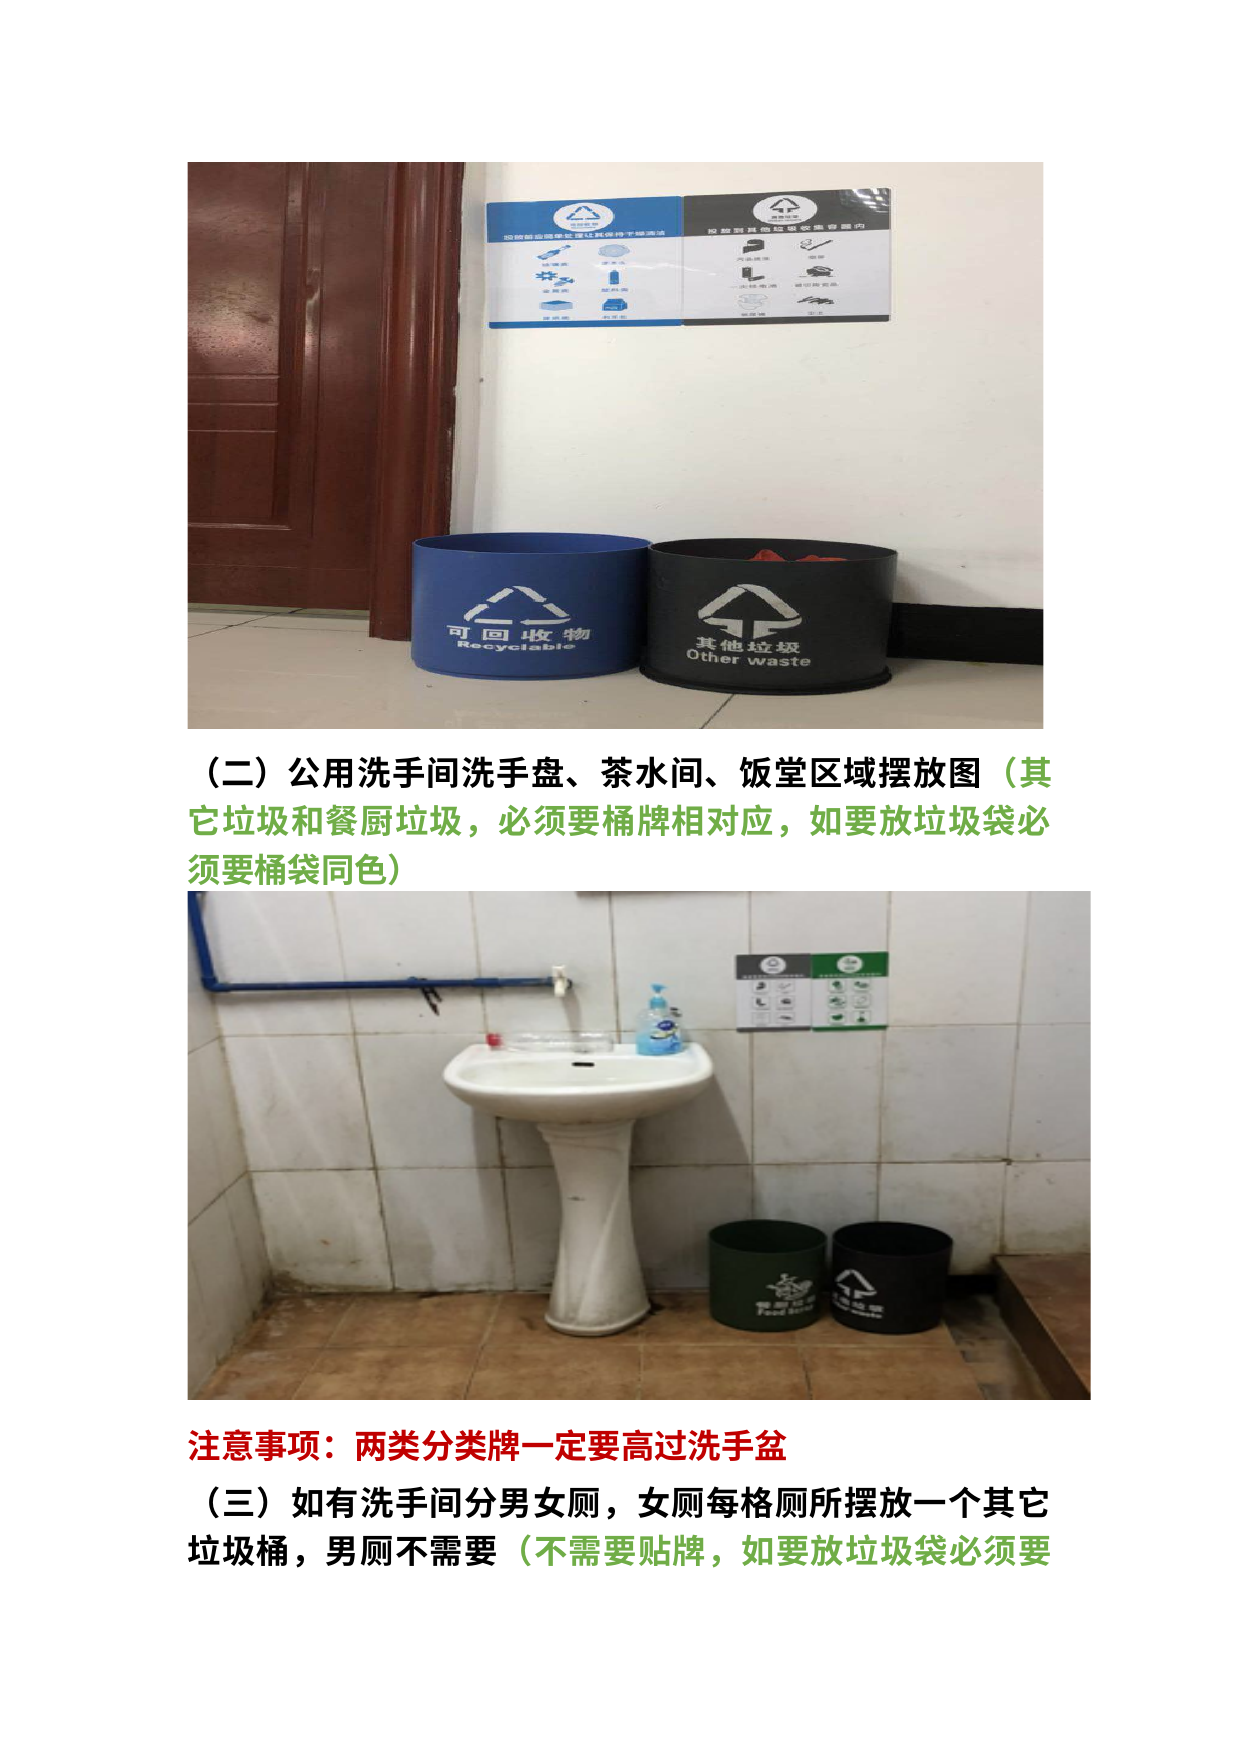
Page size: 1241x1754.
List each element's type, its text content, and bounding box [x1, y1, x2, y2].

picture [187, 891, 1091, 1400]
list 公用洗手间洗手盘、茶水间、饭堂区域摆放图（其它垃圾和餐厨垃圾，必须要桶牌相对应，如要放垃圾袋必须要桶袋同色） [187, 747, 1053, 891]
picture [187, 162, 1044, 729]
text 注意事项：两类分类牌一定要高过洗手盆 [187, 1412, 1053, 1477]
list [187, 1477, 1053, 1573]
